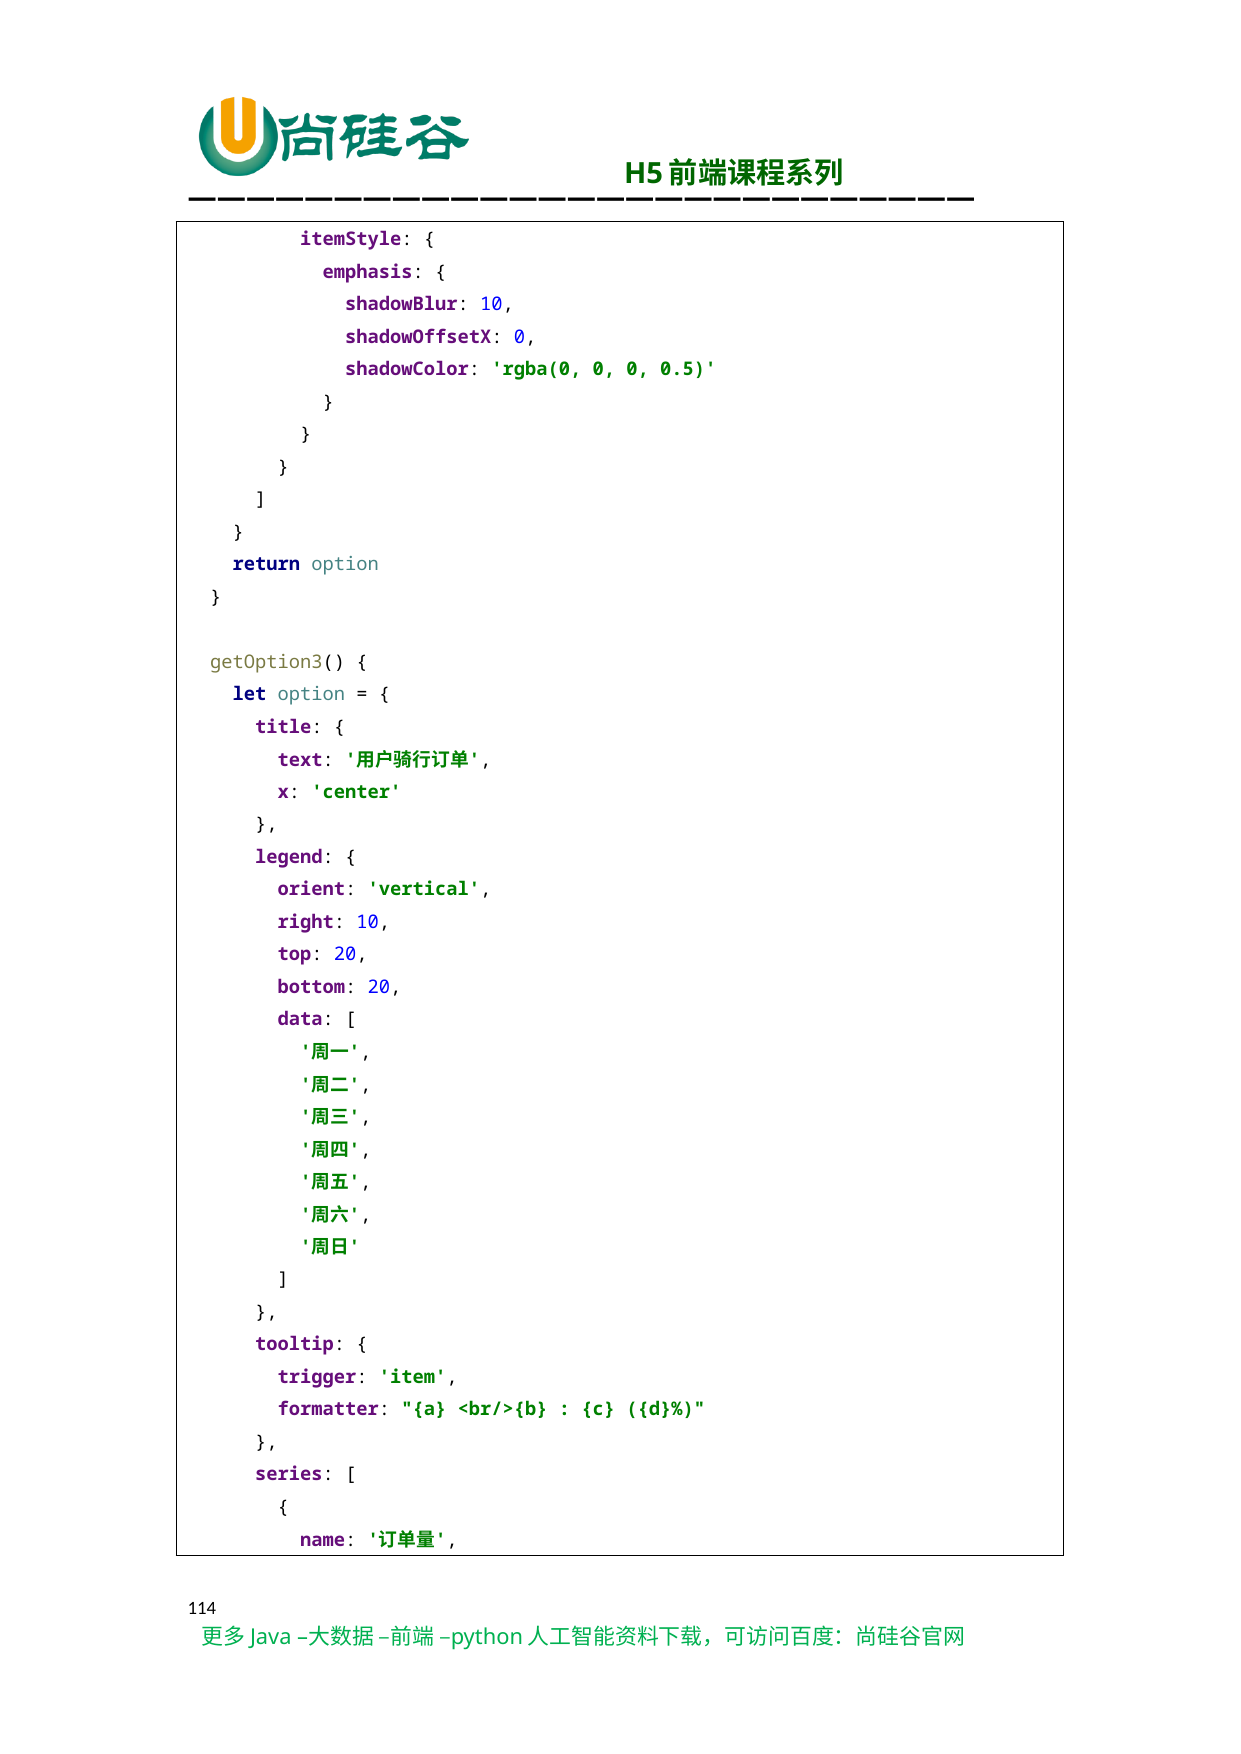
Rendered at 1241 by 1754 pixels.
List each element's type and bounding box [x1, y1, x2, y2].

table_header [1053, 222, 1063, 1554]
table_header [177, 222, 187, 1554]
picture [187, 88, 476, 184]
